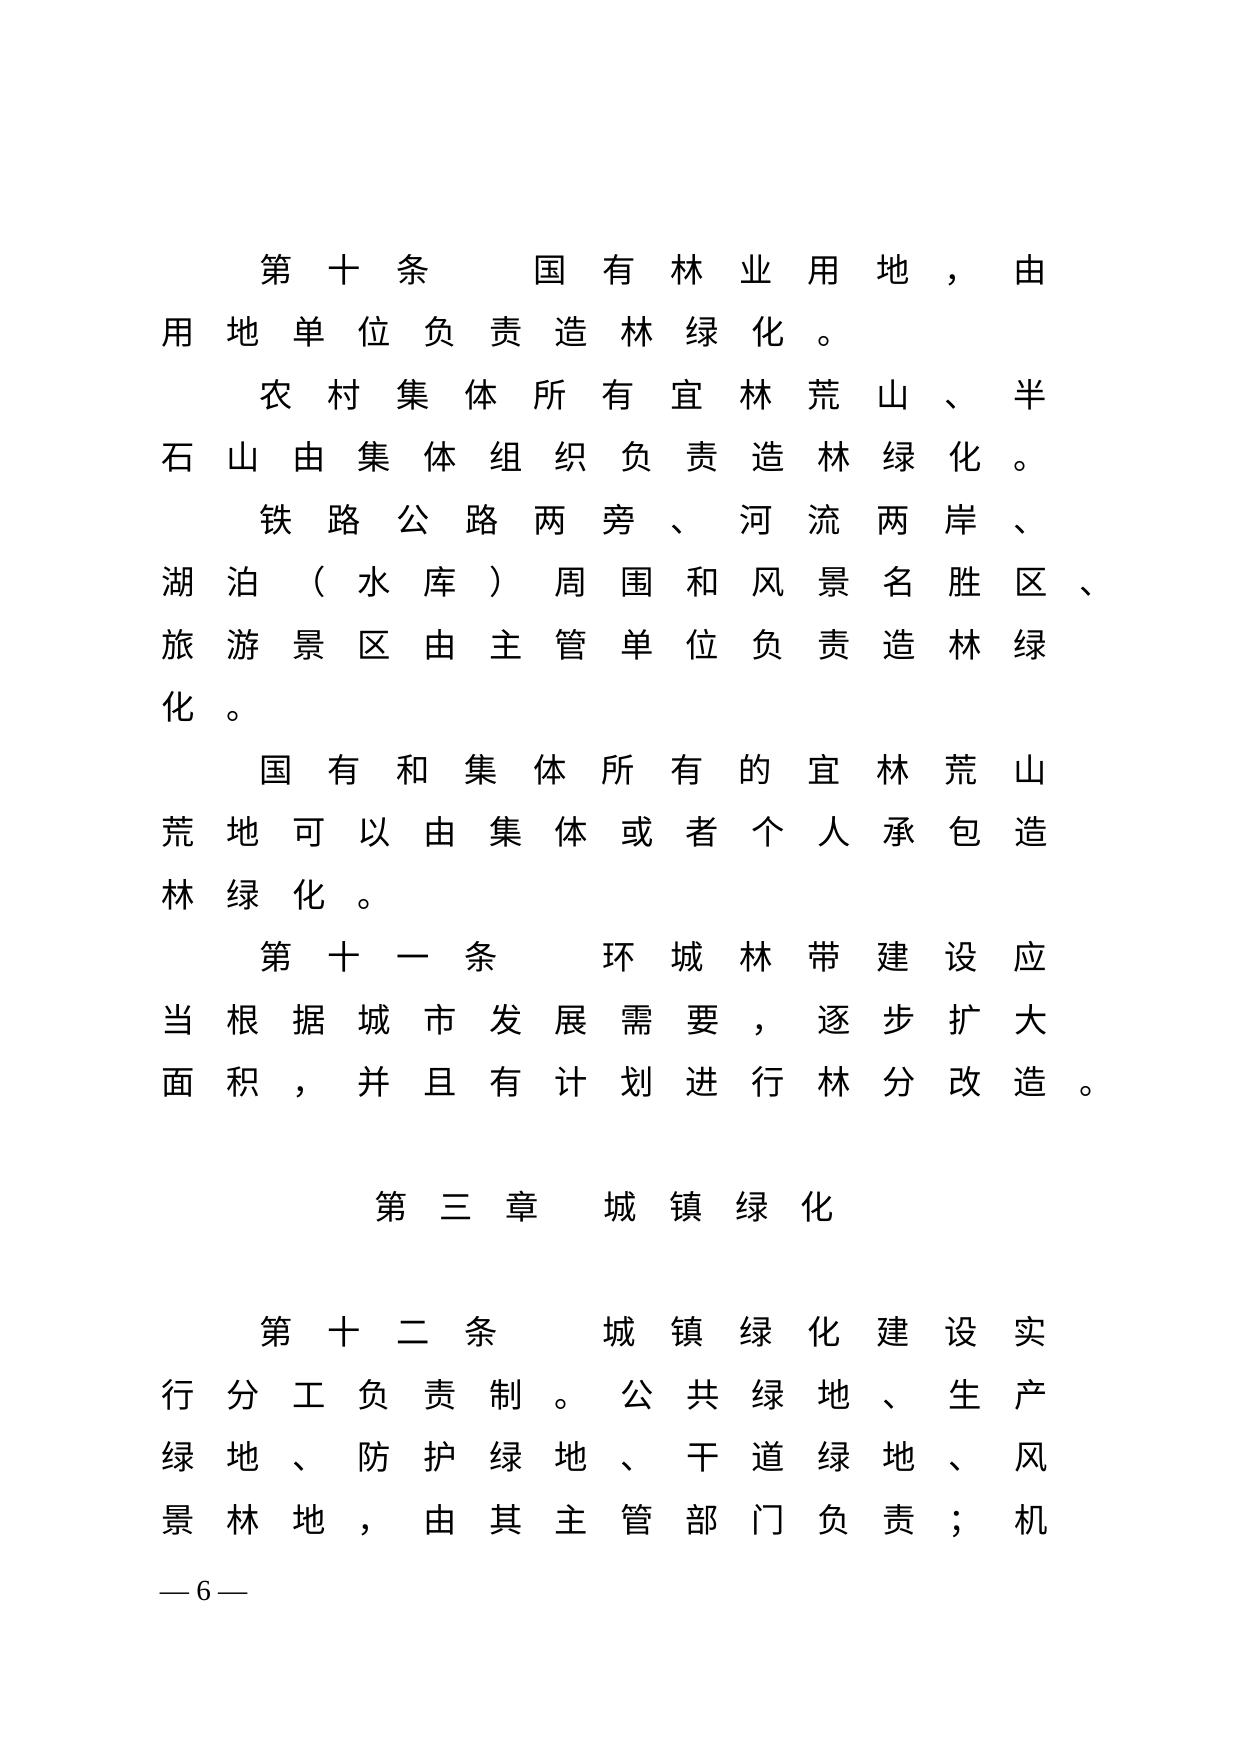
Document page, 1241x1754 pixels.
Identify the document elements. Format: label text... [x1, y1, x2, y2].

text 铁路公路两旁、河流两岸、湖泊（水库）周围和风景名胜区、旅游景区由主管单位负责造林绿化。 [161, 486, 1079, 736]
text 国有和集体所有的宜林荒山荒地可以由集体或者个人承包造林绿化。 [161, 736, 1079, 924]
text 农村集体所有宜林荒山、半石山由集体组织负责造林绿化。 [161, 361, 1079, 486]
text 第十一条 环城林带建设应当根据城市发展需要，逐步扩大面积，并且有计划进行林分改造。 [161, 924, 1079, 1111]
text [161, 1299, 1079, 1549]
text 第十条 国有林业用地，由用地单位负责造林绿化。 [161, 236, 1079, 361]
text 第三章 城镇绿化 [161, 1174, 1079, 1236]
